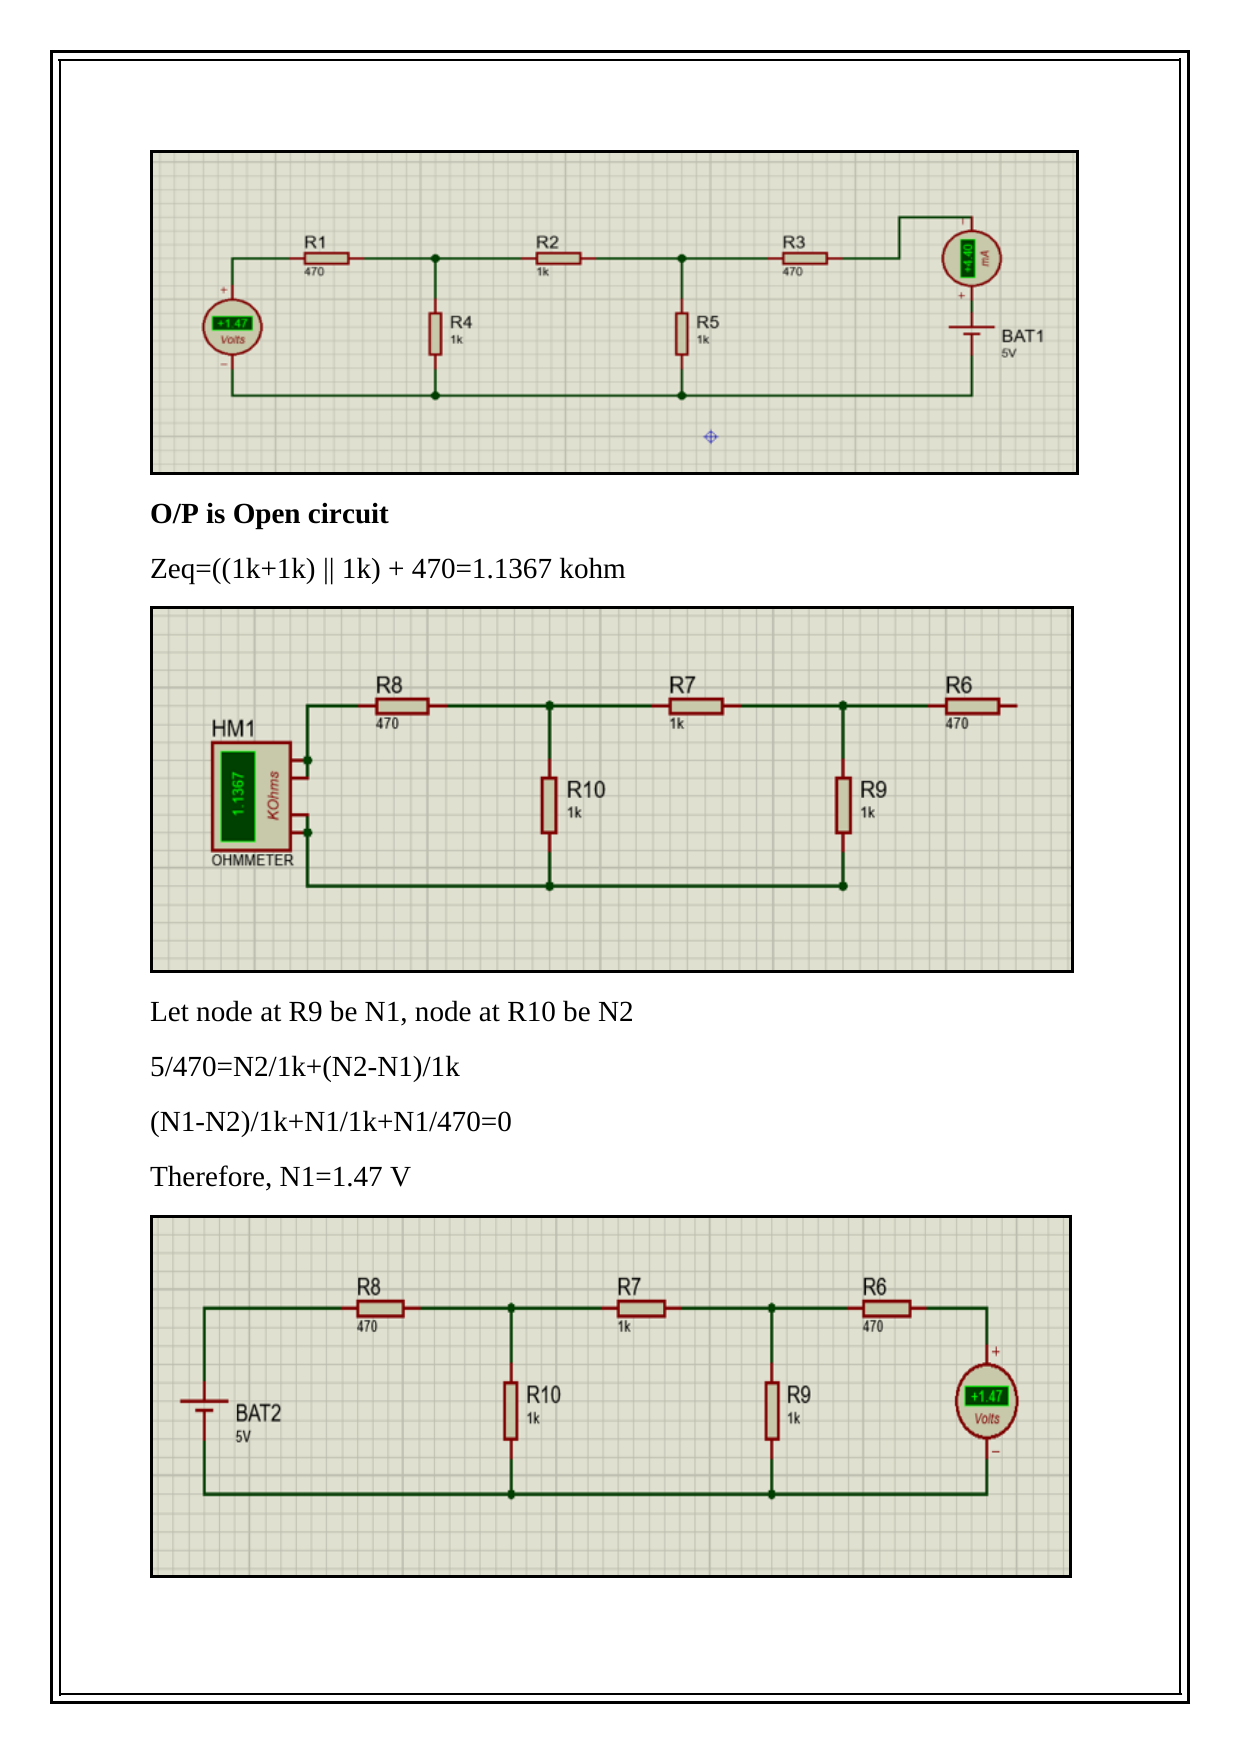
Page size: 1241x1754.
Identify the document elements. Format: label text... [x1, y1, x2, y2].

text Let node at R9 be N1, node at R10 be N2 [150, 994, 1090, 1027]
picture [153, 153, 1076, 472]
text Zeq=((1k+1k) || 1k) + 470=1.1367 kohm [150, 551, 1090, 584]
picture [153, 609, 1071, 970]
text 5/470=N2/1k+(N2-N1)/1k [150, 1049, 1090, 1082]
text (N1-N2)/1k+N1/1k+N1/470=0 [150, 1104, 1090, 1138]
text O/P is Open circuit [150, 496, 1090, 529]
text Therefore, N1=1.47 V [150, 1159, 1090, 1193]
picture [153, 1218, 1069, 1575]
